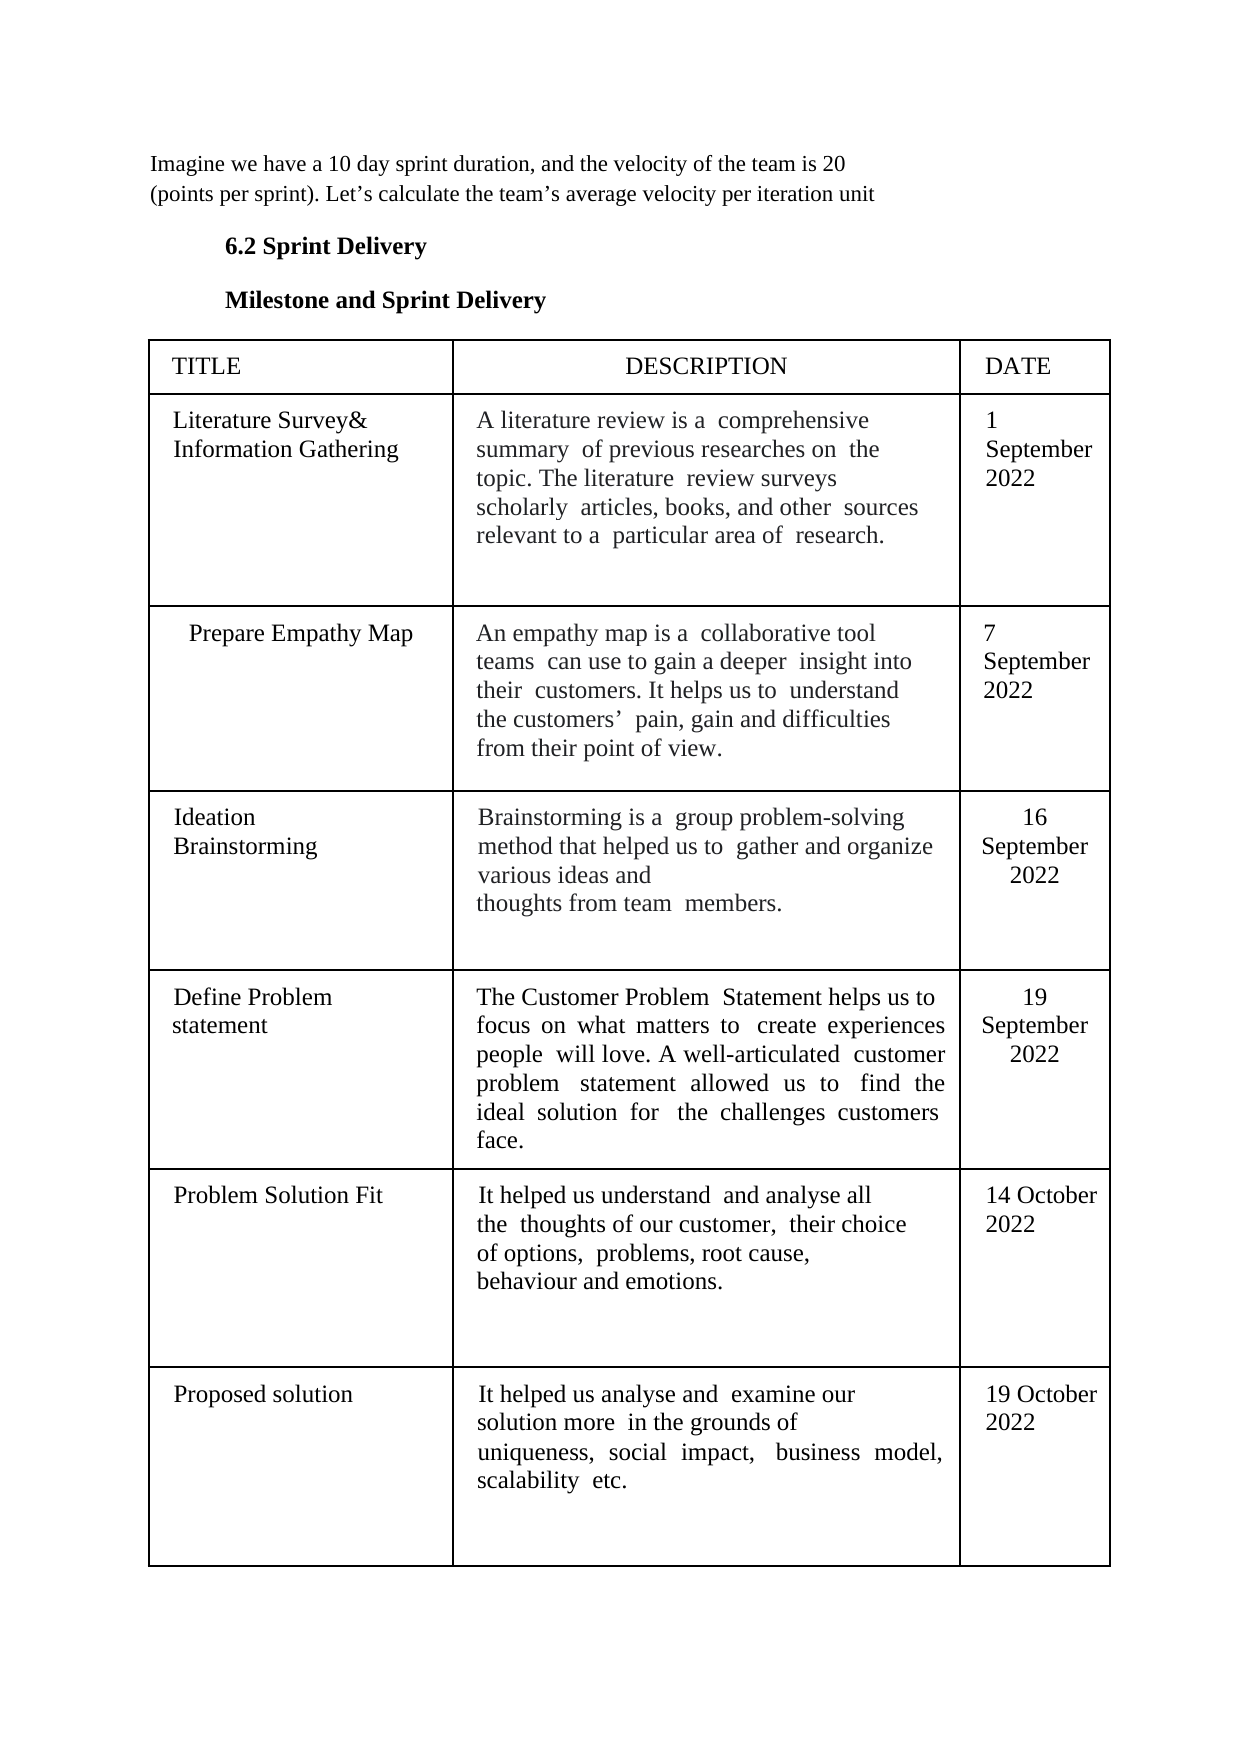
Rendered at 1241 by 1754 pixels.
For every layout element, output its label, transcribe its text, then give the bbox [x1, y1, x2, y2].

table_cell Literature Survey& Information Gathering [150, 395, 452, 605]
table_cell Prepare Empathy Map [150, 607, 452, 790]
table_cell 19 September 2022 [961, 971, 1109, 1168]
table_cell An empathy map is a collaborative tool teams can use to gain a deeper insight into their customers. It helps us to understand the customers’ pain, gain and difficulties from their point of view. [454, 607, 959, 790]
table_cell 7 September 2022 [961, 607, 1109, 790]
table_cell A literature review is a comprehensive summary of previous researches on the topic. The literature review surveys scholarly articles, books, and other sources relevant to a particular area of research. [454, 395, 959, 605]
table_cell 1 September 2022 [961, 395, 1109, 605]
table_cell 14 October 2022 [961, 1170, 1109, 1366]
text Milestone and Sprint Delivery [150, 285, 1090, 314]
table_cell It helped us understand and analyse all the thoughts of our customer, their choice of options, problems, root cause, behaviour and emotions. [454, 1170, 959, 1366]
table_header DATE [961, 341, 1109, 393]
table_cell It helped us analyse and examine our solution more in the grounds of uniqueness, social impact, business model, scalability etc. [454, 1368, 959, 1565]
table_cell The Customer Problem Statement helps us to focus on what matters to create experiences people will love. A well-articulated customer problem statement allowed us to find the ideal solution for the challenges customers face. [454, 971, 959, 1168]
table_cell Problem Solution Fit [150, 1170, 452, 1366]
table_cell Ideation Brainstorming [150, 792, 452, 969]
text 6.2 Sprint Delivery [150, 231, 1090, 260]
table_cell Define Problem statement [150, 971, 452, 1168]
table_cell 16 September 2022 [961, 792, 1109, 969]
table_cell Brainstorming is a group problem-solving method that helped us to gather and organize various ideas and thoughts from team members. [454, 792, 959, 969]
table_cell Proposed solution [150, 1368, 452, 1565]
table_header DESCRIPTION [454, 341, 959, 393]
table_header TITLE [150, 341, 452, 393]
table_cell 19 October 2022 [961, 1368, 1109, 1565]
text Imagine we have a 10 day sprint duration, and the velocity of the team is 20 (points per sprint). Let’s calculate the team’s average velocity per iteration unit [150, 150, 1090, 207]
